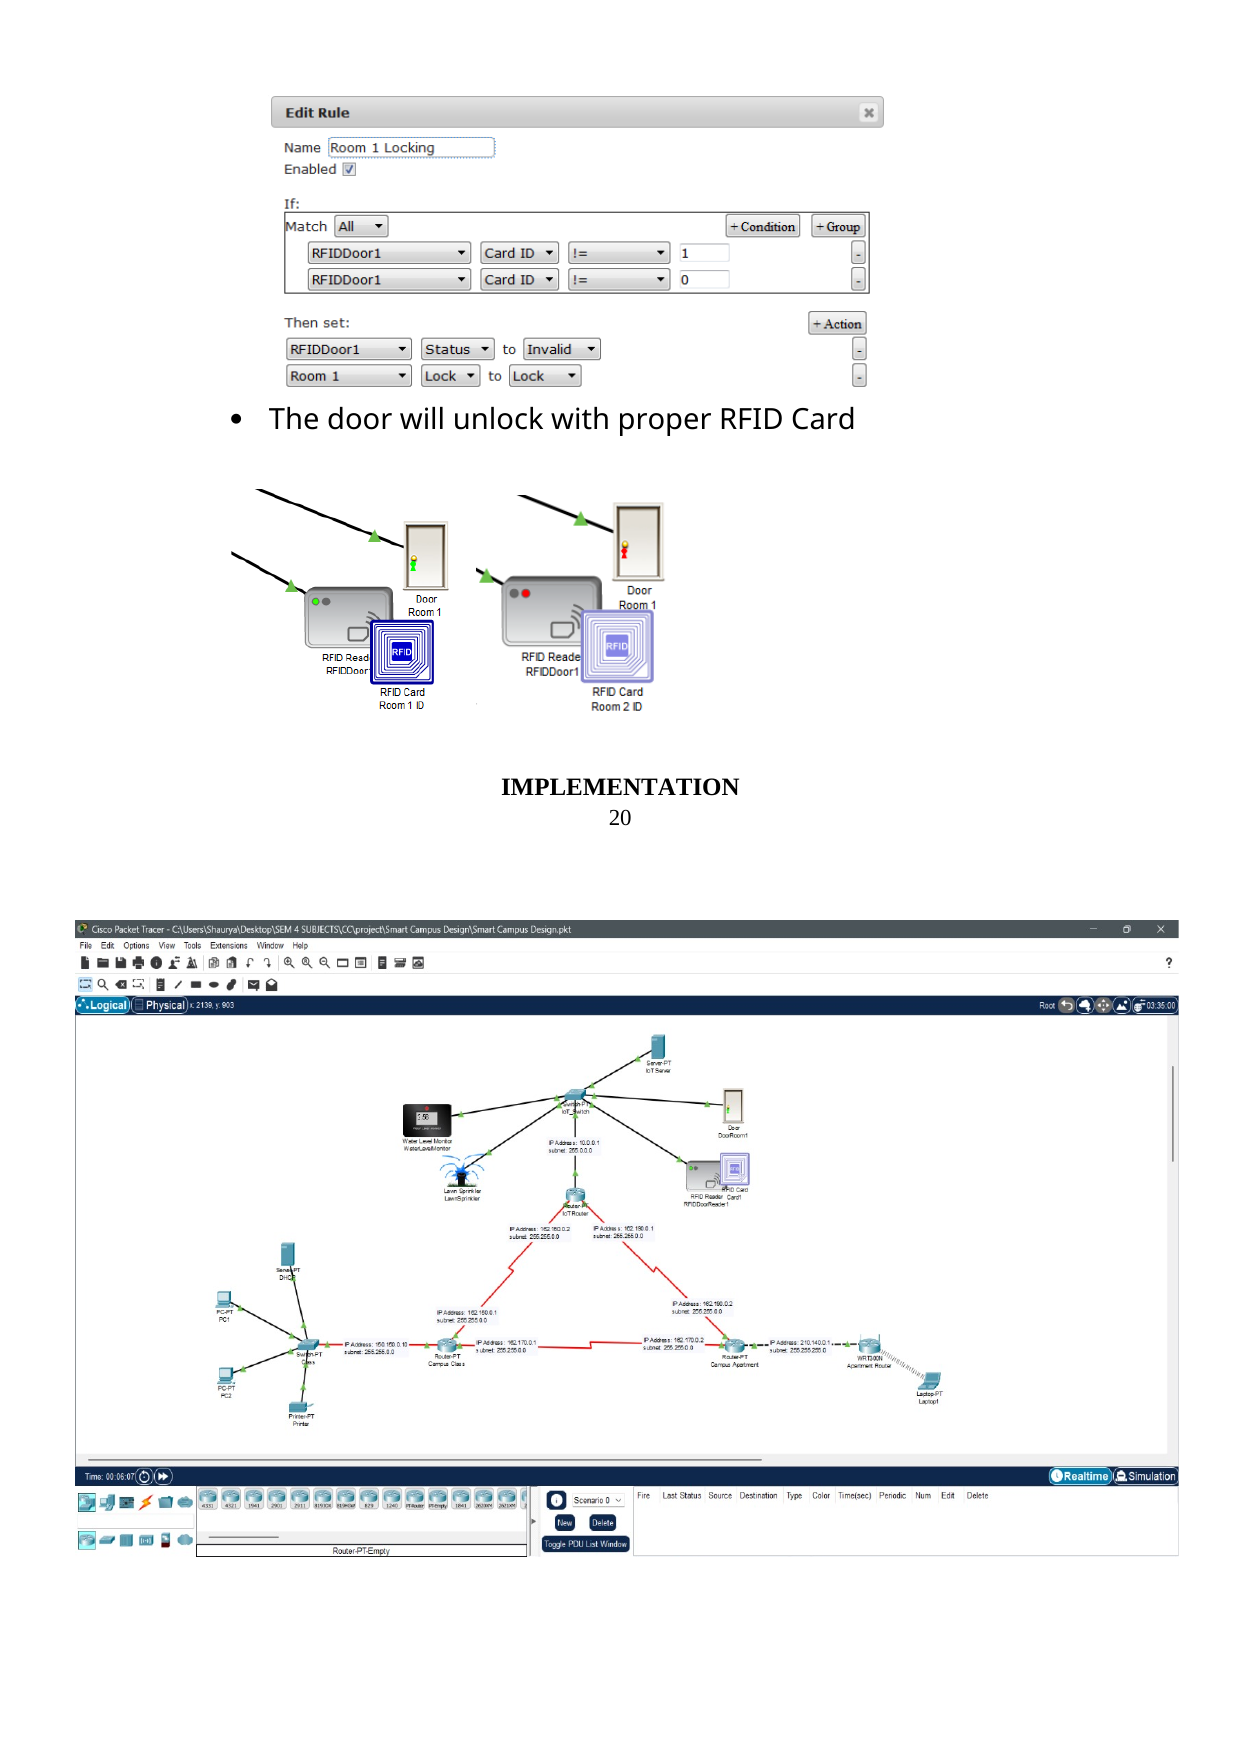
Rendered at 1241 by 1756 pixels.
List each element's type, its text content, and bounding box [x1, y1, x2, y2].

picture [75, 920, 1179, 1557]
subtitle IMPLEMENTATION [151, 772, 1089, 801]
picture [231, 489, 676, 716]
list The door will unlock with proper RFID Card [231, 398, 1223, 438]
picture [268, 95, 885, 394]
